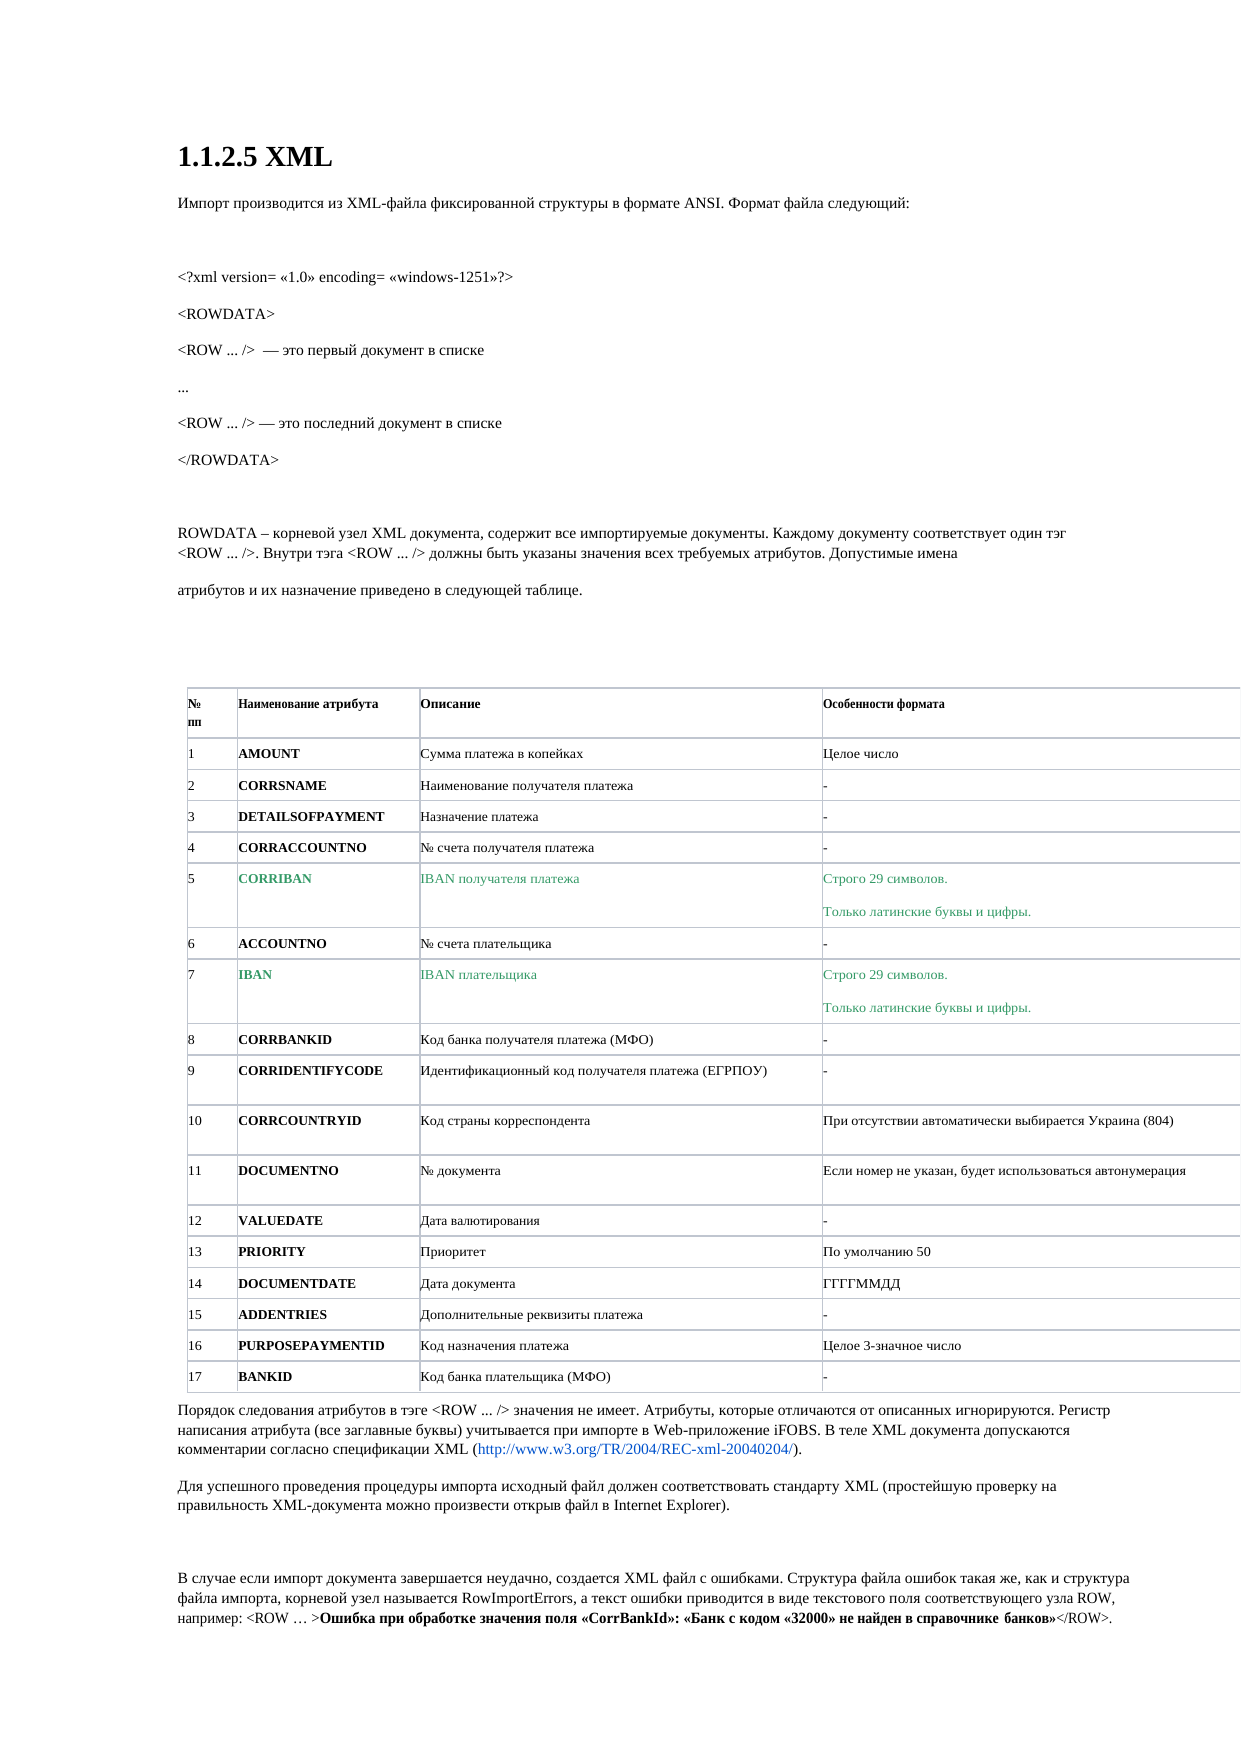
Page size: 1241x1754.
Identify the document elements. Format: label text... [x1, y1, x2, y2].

table_cell - [823, 1206, 1240, 1235]
table_cell - [823, 1024, 1240, 1054]
table_header Описание [421, 689, 822, 737]
table_cell № счета получателя платежа [421, 833, 822, 862]
table_cell По умолчанию 50 [823, 1237, 1240, 1266]
table_cell При отсутствии автоматически выбирается Украина (804) [823, 1106, 1240, 1154]
table_cell AMOUNT [238, 739, 419, 768]
table_cell 13 [188, 1237, 237, 1266]
table_cell 4 [188, 833, 237, 862]
table_cell - [823, 833, 1240, 862]
table_header Особенности формата [823, 689, 1240, 737]
table_cell 7 [188, 960, 237, 1023]
table_cell CORRACCOUNTNO [238, 833, 419, 862]
text <ROW ... /> — это последний документ в списке [177, 414, 1152, 432]
table_cell Сумма платежа в копейках [421, 739, 822, 768]
table_cell 9 [188, 1056, 237, 1104]
table_cell ACCOUNTNO [238, 928, 419, 958]
table_cell VALUEDATE [238, 1206, 419, 1235]
table_cell PRIORITY [238, 1237, 419, 1266]
text Порядок следования атрибутов в тэге <ROW ... /> значения не имеет. Атрибуты, которые отличаются от описанных игнорируются. Регистр написания атрибута (все заглавные буквы) учитывается при импорте в Web-приложение iFOBS. В теле XML документа допускаются комментарии согласно спецификации XML (http://www.w3.org/TR/2004/REC-xml-20040204/). [177, 1401, 1152, 1458]
table_cell CORRIBAN [238, 864, 419, 927]
text <ROW ... />. Внутри тэга <ROW ... /> должны быть указаны значения всех требуемых атрибутов. Допустимые имена атрибутов и их назначение приведено в следующей таблице. [177, 544, 968, 598]
table_cell Если номер не указан, будет использоваться автонумерация [823, 1156, 1240, 1204]
table_cell Идентификационный код получателя платежа (ЕГРПОУ) [421, 1056, 822, 1104]
table_cell - [823, 1362, 1240, 1391]
table_cell - [823, 928, 1240, 958]
table_cell - [823, 770, 1240, 800]
table_cell BANKID [238, 1362, 419, 1391]
table_cell Строго 29 символов. Только латинские буквы и цифры. [823, 864, 1240, 927]
table_cell Назначение платежа [421, 801, 822, 831]
table_cell № документа [421, 1156, 822, 1204]
table_cell CORRIDENTIFYCODE [238, 1056, 419, 1104]
table_cell DOCUMENTDATE [238, 1268, 419, 1298]
table_cell DETAILSOFPAYMENT [238, 801, 419, 831]
table_cell Наименование получателя платежа [421, 770, 822, 800]
table_cell DOCUMENTNO [238, 1156, 419, 1204]
table_cell 11 [188, 1156, 237, 1204]
table_cell Строго 29 символов. Только латинские буквы и цифры. [823, 960, 1240, 1023]
table_cell - [823, 1299, 1240, 1329]
text Для успешного проведения процедуры импорта исходный файл должен соответствовать стандарту XML (простейшую проверку на правильность XML-документа можно произвести открыв файл в Internet Explorer). [177, 1476, 1141, 1514]
table_cell Код банка получателя платежа (МФО) [421, 1024, 822, 1054]
table_cell Код банка плательщика (МФО) [421, 1362, 822, 1391]
table_cell CORRBANKID [238, 1024, 419, 1054]
text ROWDATA – корневой узел XML документа, содержит все импортируемые документы. Каждому документу соответствует один тэг [177, 524, 1152, 542]
table_cell CORRSNAME [238, 770, 419, 800]
table_cell 5 [188, 864, 237, 927]
text <ROWDATA> [177, 304, 1152, 322]
table_cell Код страны корреспондента [421, 1106, 822, 1154]
table_cell IBAN плательщика [421, 960, 822, 1023]
table_cell CORRCOUNTRYID [238, 1106, 419, 1154]
table_cell 17 [188, 1362, 237, 1391]
table_cell 2 [188, 770, 237, 800]
table_cell 15 [188, 1299, 237, 1329]
table_cell 1 [188, 739, 237, 768]
table_cell Дата документа [421, 1268, 822, 1298]
table_cell 14 [188, 1268, 237, 1298]
table_cell 12 [188, 1206, 237, 1235]
table_cell - [823, 1056, 1240, 1104]
table_cell Приоритет [421, 1237, 822, 1266]
table_cell ГГГГММДД [823, 1268, 1240, 1298]
table_cell Дополнительные реквизиты платежа [421, 1299, 822, 1329]
table_cell Целое число [823, 739, 1240, 768]
text ... [177, 377, 1152, 395]
table_header Наименование атрибута [238, 689, 419, 737]
table_cell Дата валютирования [421, 1206, 822, 1235]
table_cell Целое 3-значное число [823, 1331, 1240, 1360]
text </ROWDATA> [177, 450, 1152, 468]
table_cell 8 [188, 1024, 237, 1054]
table_cell 16 [188, 1331, 237, 1360]
table_cell 10 [188, 1106, 237, 1154]
table_cell № счета плательщика [421, 928, 822, 958]
table_cell - [823, 801, 1240, 831]
table_cell ADDENTRIES [238, 1299, 419, 1329]
text Импорт производится из XML-файла фиксированной структуры в формате ANSI. Формат файла следующий: [177, 194, 1152, 212]
text <ROW ... /> — это первый документ в списке [177, 341, 1152, 359]
subtitle 1.1.2.5 XML [177, 139, 1152, 173]
table_cell IBAN получателя платежа [421, 864, 822, 927]
table_header № пп [188, 689, 237, 737]
text <?xml version= «1.0» encoding= «windows-1251»?> [177, 268, 1152, 286]
table_cell PURPOSEPAYMENTID [238, 1331, 419, 1360]
table_cell IBAN [238, 960, 419, 1023]
text В случае если импорт документа завершается неудачно, создается XML файл с ошибками. Структура файла ошибок такая же, как и структура файла импорта, корневой узел называется RowImportErrors, а текст ошибки приводится в виде текстового поля соответствующего узла ROW, например: <ROW … >Ошибка при обработке значения поля «CorrBankId»: «Банк с кодом «32000» не найден в справочнике банков»</ROW>. [177, 1569, 1141, 1626]
table_cell 6 [188, 928, 237, 958]
table_cell Код назначения платежа [421, 1331, 822, 1360]
table_cell 3 [188, 801, 237, 831]
